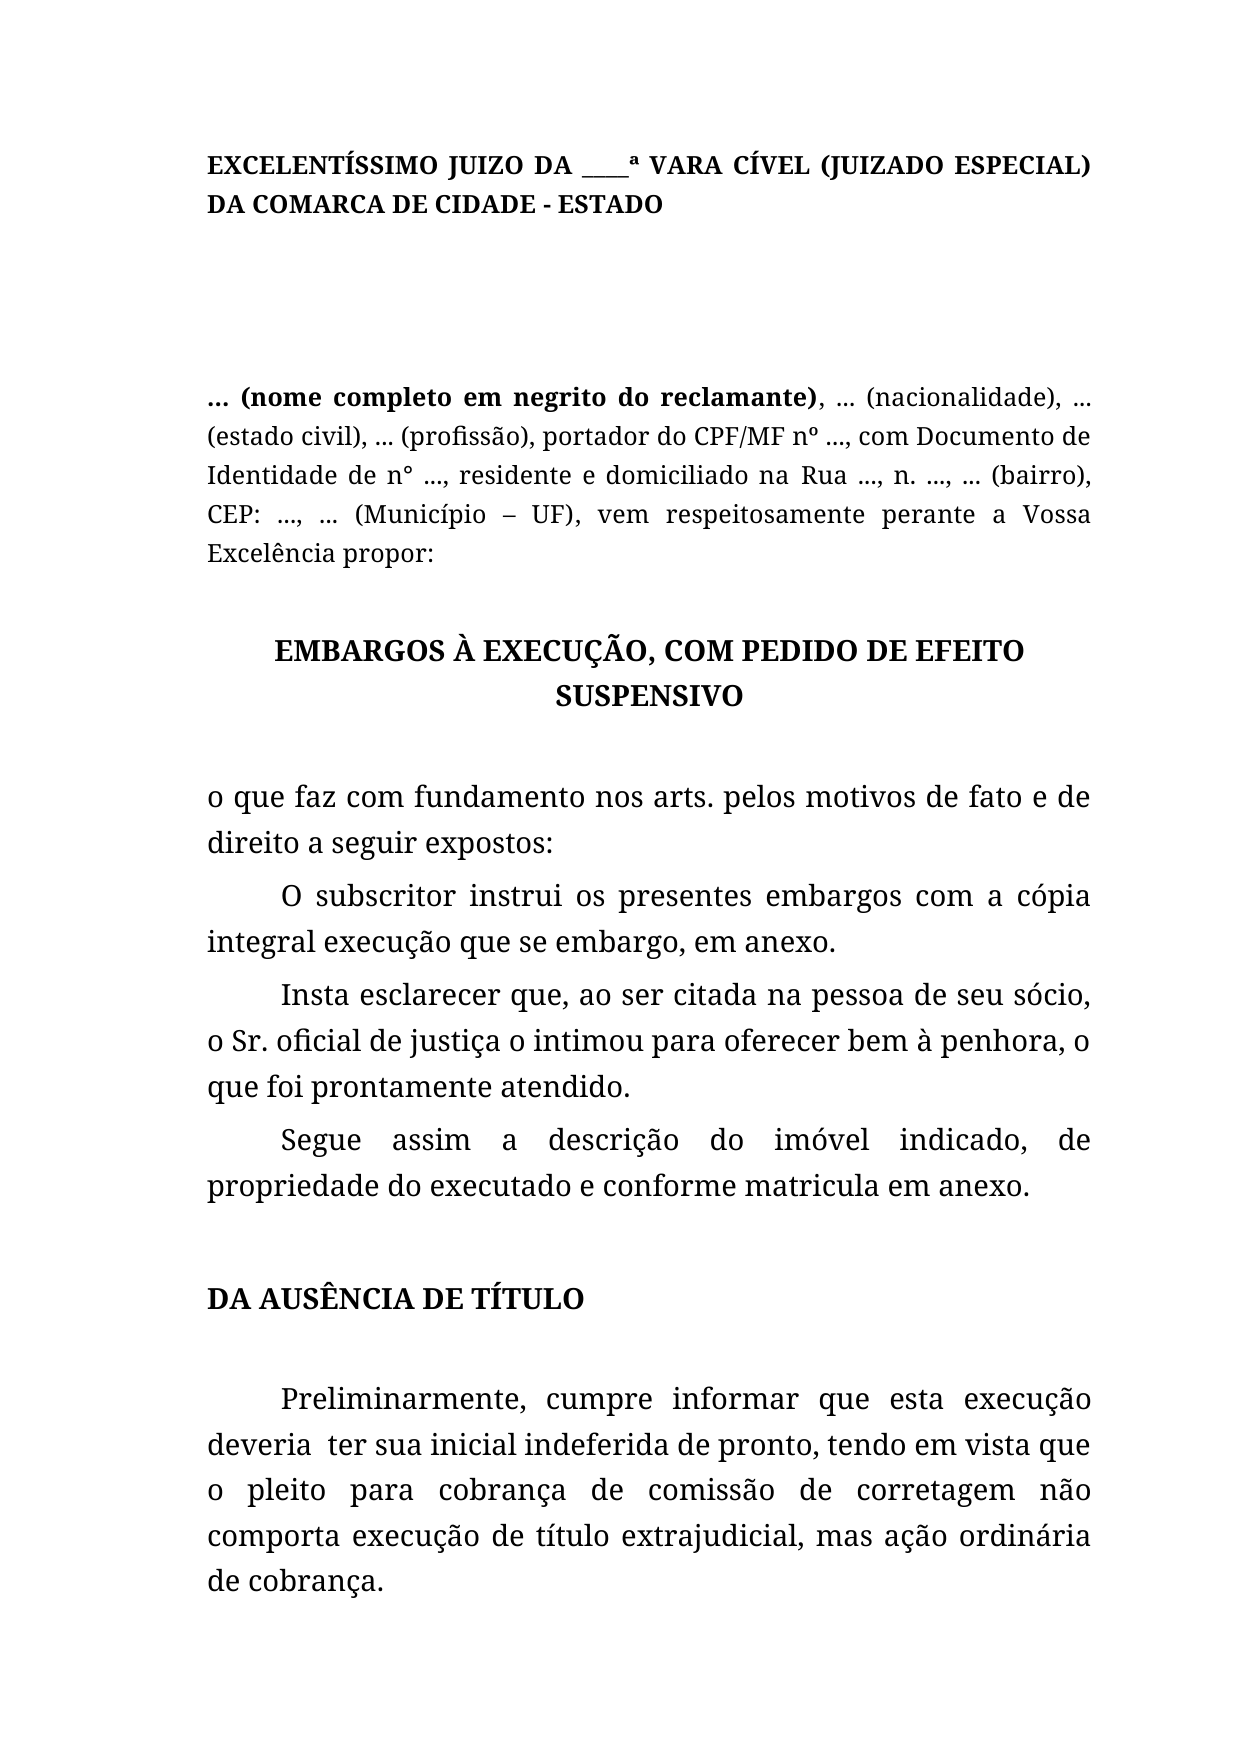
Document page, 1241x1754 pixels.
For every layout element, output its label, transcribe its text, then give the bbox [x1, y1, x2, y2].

text Segue assim a descrição do imóvel indicado, de propriedade do executado e conforme matricula em anexo. [207, 1119, 1092, 1205]
text o que faz com fundamento nos arts. pelos motivos de fato e de direito a seguir expostos: [207, 776, 1092, 862]
text EMBARGOS À EXECUÇÃO, COM PEDIDO DE EFEITO SUSPENSIVO [207, 630, 1092, 715]
text EXCELENTÍSSIMO JUIZO DA ____ª VARA CÍVEL (JUIZADO ESPECIAL) DA COMARCA DE CIDADE - ESTADO [207, 148, 1092, 221]
text ... (nome completo em negrito do reclamante), ... (nacionalidade), ... (estado civil), ... (profissão), portador do CPF/MF nº ..., com Documento de Identidade de n° ..., residente e domiciliado na Rua ..., n. ..., ... (bairro), CEP: ..., ... (Município – UF), vem respeitosamente perante a Vossa Excelência propor: [207, 379, 1092, 570]
text Preliminarmente, cumpre informar que esta execução deveria ter sua inicial indeferida de pronto, tendo em vista que o pleito para cobrança de comissão de corretagem não comporta execução de título extrajudicial, mas ação ordinária de cobrança. [207, 1378, 1092, 1600]
subtitle DA AUSÊNCIA DE TÍTULO [207, 1278, 1092, 1318]
text O subscritor instrui os presentes embargos com a cópia integral execução que se embargo, em anexo. [207, 876, 1092, 961]
text Insta esclarecer que, ao ser citada na pessoa de seu sócio, o Sr. oficial de justiça o intimou para oferecer bem à penhora, o que foi prontamente atendido. [207, 975, 1092, 1106]
